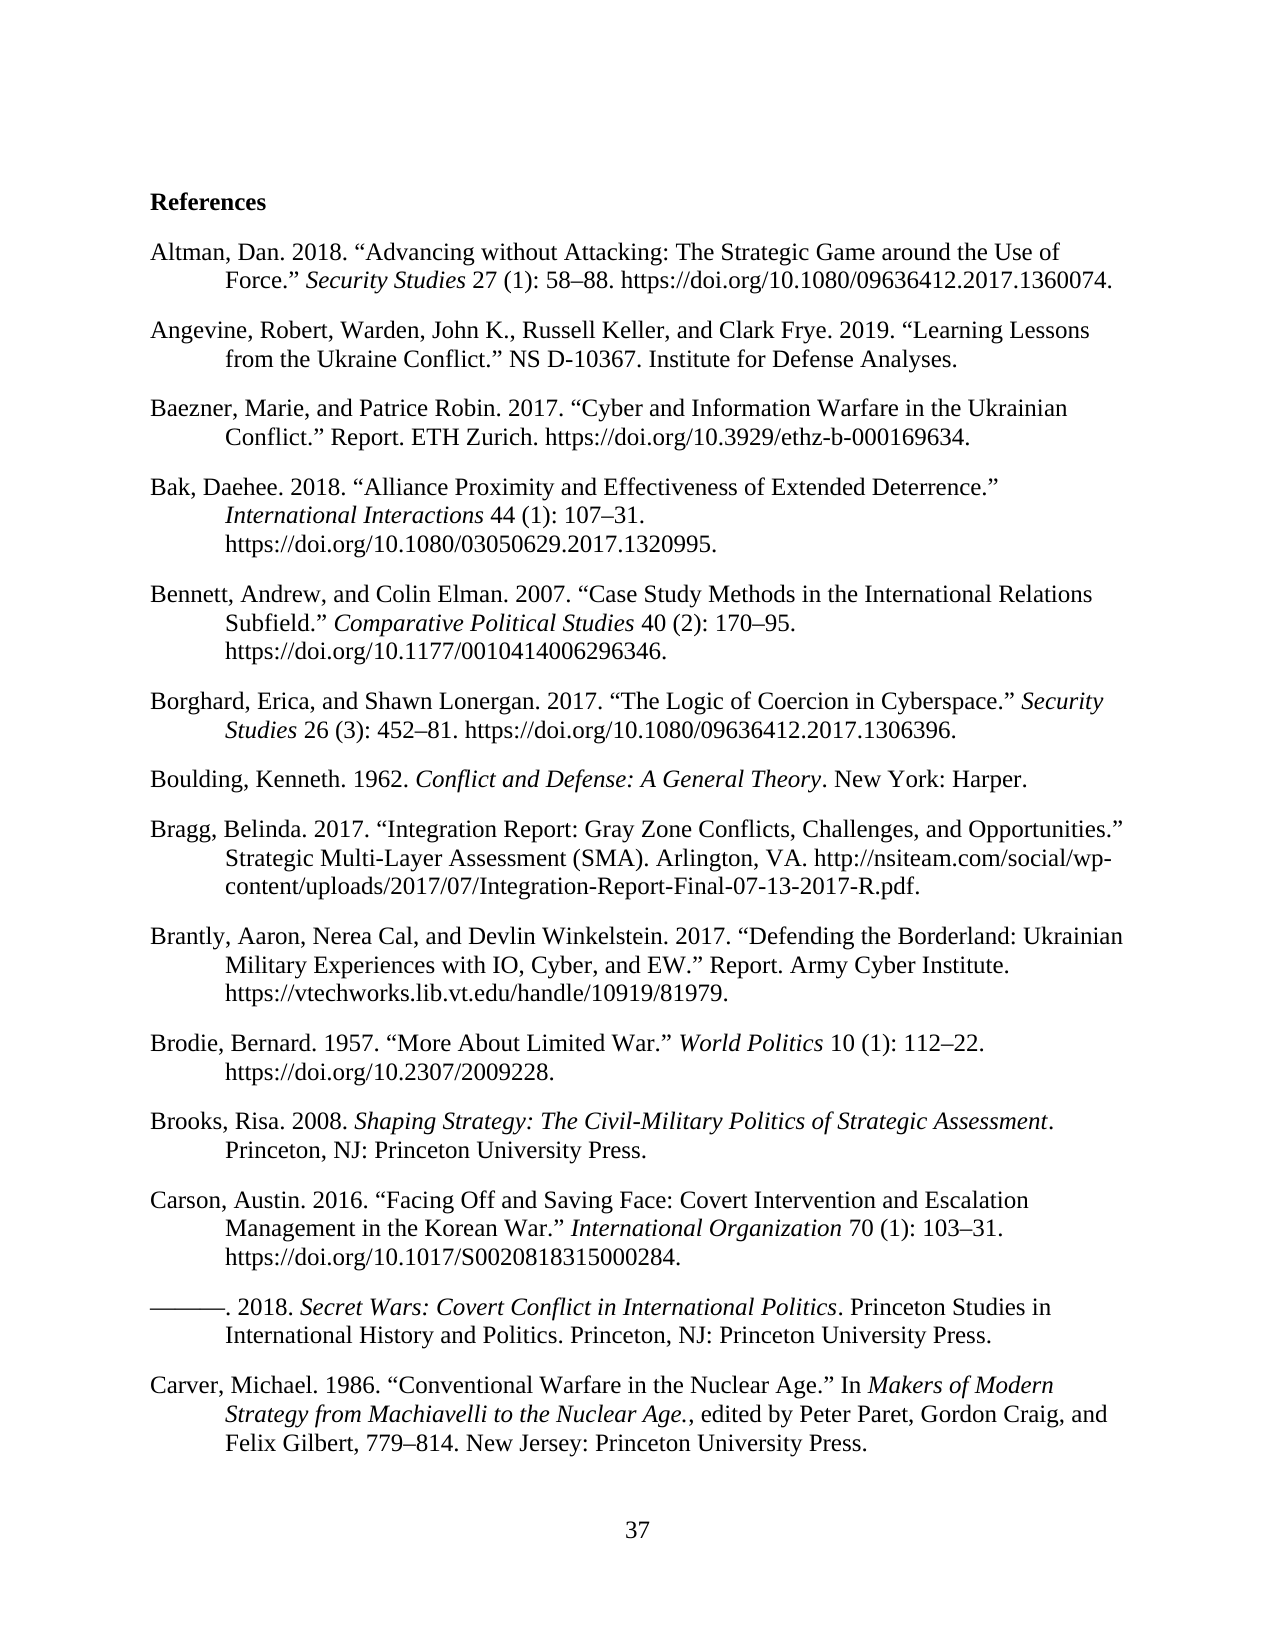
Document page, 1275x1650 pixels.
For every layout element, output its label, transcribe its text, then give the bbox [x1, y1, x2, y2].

text Boulding, Kenneth. 1962. Conflict and Defense: A General Theory. New York: Harper. [150, 764, 1125, 793]
text Angevine, Robert, Warden, John K., Russell Keller, and Clark Frye. 2019. “Learning Lessons from the Ukraine Conflict.” NS D-10367. Institute for Defense Analyses. [150, 315, 1125, 373]
text Brodie, Bernard. 1957. “More About Limited War.” World Politics 10 (1): 112–22. https://doi.org/10.2307/2009228. [150, 1028, 1125, 1086]
text Brantly, Aaron, Nerea Cal, and Devlin Winkelstein. 2017. “Defending the Borderland: Ukrainian Military Experiences with IO, Cyber, and EW.” Report. Army Cyber Institute. https://vtechworks.lib.vt.edu/handle/10919/81979. [150, 921, 1125, 1007]
text Altman, Dan. 2018. “Advancing without Attacking: The Strategic Game around the Use of Force.” Security Studies 27 (1): 58–88. https://doi.org/10.1080/09636412.2017.1360074. [150, 237, 1125, 294]
subtitle References [150, 187, 1066, 216]
text Baezner, Marie, and Patrice Robin. 2017. “Cyber and Information Warfare in the Ukrainian Conflict.” Report. ETH Zurich. https://doi.org/10.3929/ethz-b-000169634. [150, 393, 1125, 451]
text Bragg, Belinda. 2017. “Integration Report: Gray Zone Conflicts, Challenges, and Opportunities.” Strategic Multi-Layer Assessment (SMA). Arlington, VA. http://nsiteam.com/social/wp-content/uploads/2017/07/Integration-Report-Final-07-13-2017-R.pdf. [150, 814, 1125, 900]
text Bennett, Andrew, and Colin Elman. 2007. “Case Study Methods in the International Relations Subfield.” Comparative Political Studies 40 (2): 170–95. https://doi.org/10.1177/0010414006296346. [150, 579, 1125, 665]
text ———. 2018. Secret Wars: Covert Conflict in International Politics. Princeton Studies in International History and Politics. Princeton, NJ: Princeton University Press. [150, 1292, 1125, 1349]
text Carver, Michael. 1986. “Conventional Warfare in the Nuclear Age.” In Makers of Modern Strategy from Machiavelli to the Nuclear Age., edited by Peter Paret, Gordon Craig, and Felix Gilbert, 779–814. New Jersey: Princeton University Press. [150, 1370, 1125, 1456]
text Brooks, Risa. 2008. Shaping Strategy: The Civil-Military Politics of Strategic Assessment. Princeton, NJ: Princeton University Press. [150, 1106, 1125, 1164]
text Borghard, Erica, and Shawn Lonergan. 2017. “The Logic of Coercion in Cyberspace.” Security Studies 26 (3): 452–81. https://doi.org/10.1080/09636412.2017.1306396. [150, 686, 1125, 743]
text Carson, Austin. 2016. “Facing Off and Saving Face: Covert Intervention and Escalation Management in the Korean War.” International Organization 70 (1): 103–31. https://doi.org/10.1017/S0020818315000284. [150, 1185, 1125, 1271]
text Bak, Daehee. 2018. “Alliance Proximity and Effectiveness of Extended Deterrence.” International Interactions 44 (1): 107–31. https://doi.org/10.1080/03050629.2017.1320995. [150, 472, 1125, 558]
